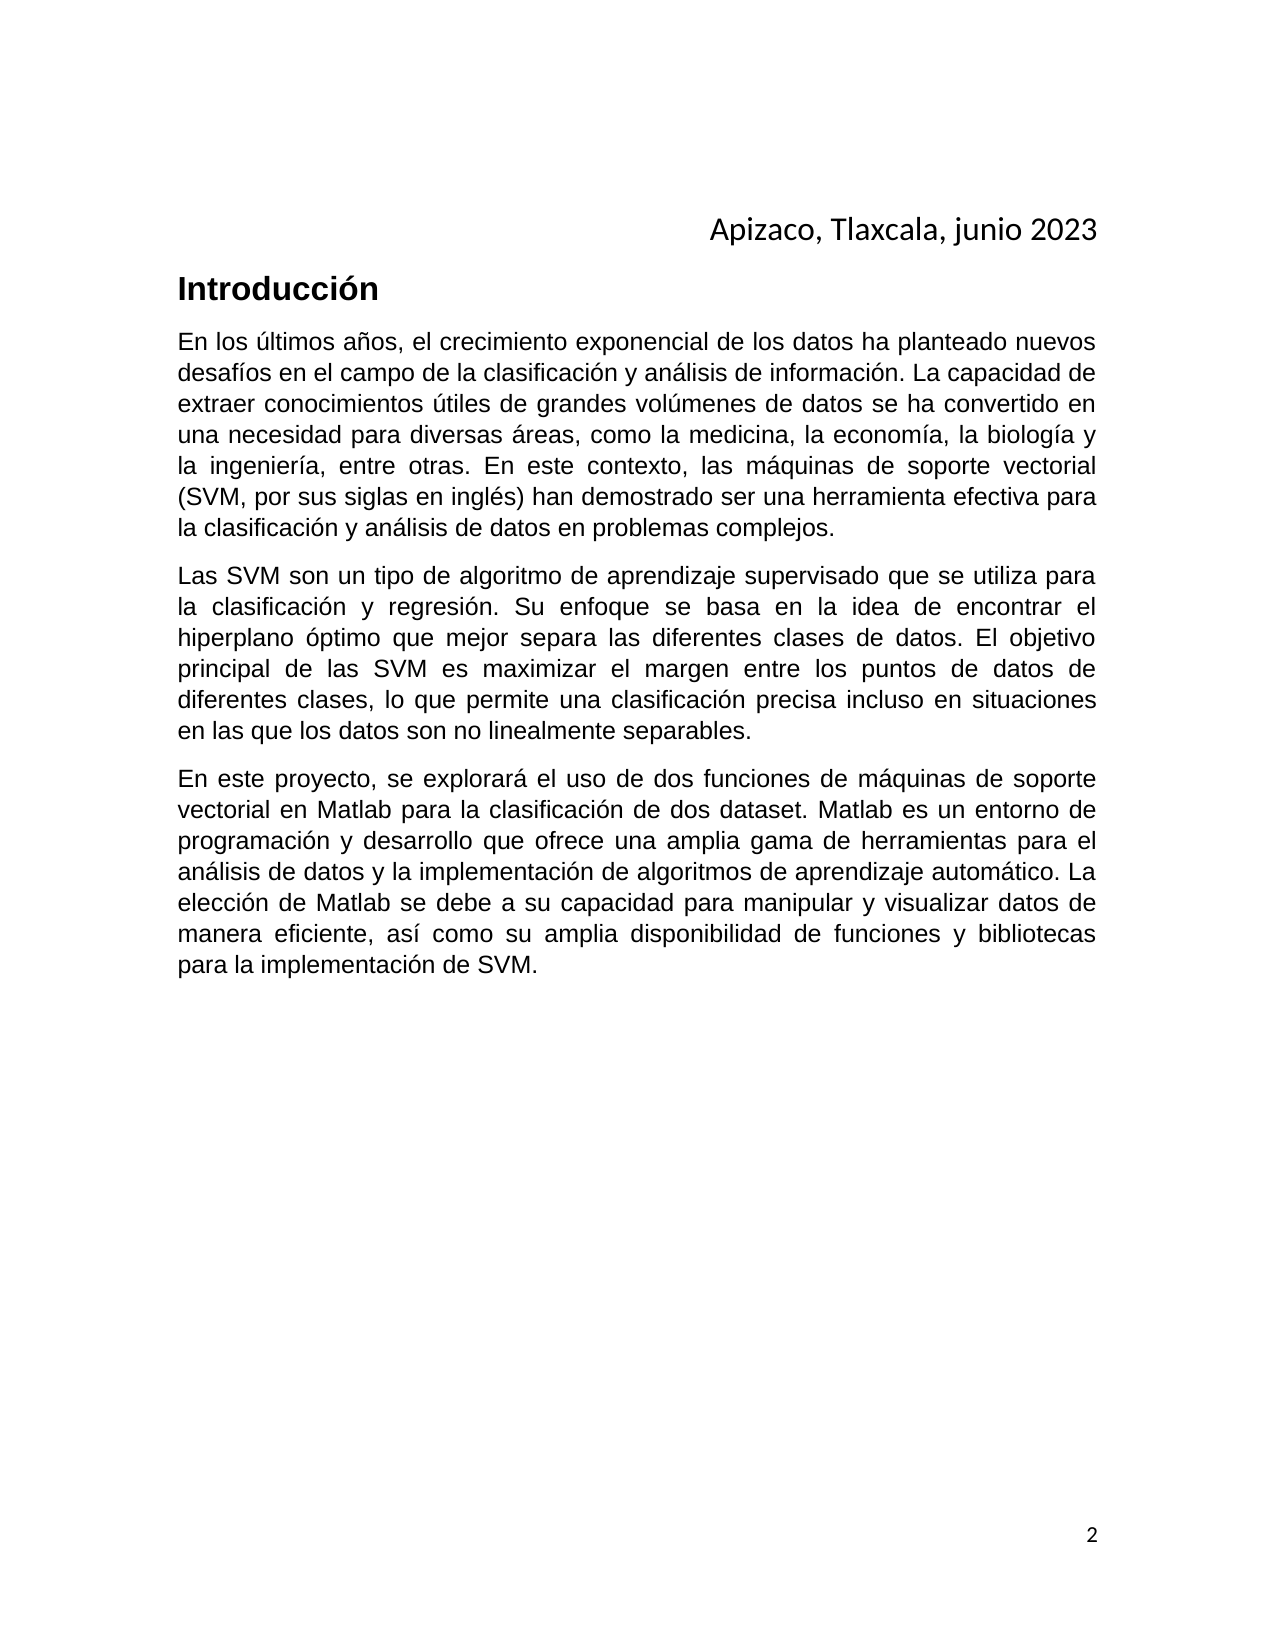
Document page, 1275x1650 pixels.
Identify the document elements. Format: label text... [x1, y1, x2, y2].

text En este proyecto, se explorará el uso de dos funciones de máquinas de soporte vectorial en Matlab para la clasificación de dos dataset. Matlab es un entorno de programación y desarrollo que ofrece una amplia gama de herramientas para el análisis de datos y la implementación de algoritmos de aprendizaje automático. La elección de Matlab se debe a su capacidad para manipular y visualizar datos de manera eficiente, así como su amplia disponibilidad de funciones y bibliotecas para la implementación de SVM. [177, 764, 1098, 979]
text En los últimos años, el crecimiento exponencial de los datos ha planteado nuevos desafíos en el campo de la clasificación y análisis de información. La capacidad de extraer conocimientos útiles de grandes volúmenes de datos se ha convertido en una necesidad para diversas áreas, como la medicina, la economía, la biología y la ingeniería, entre otras. En este contexto, las máquinas de soporte vectorial (SVM, por sus siglas en inglés) han demostrado ser una herramienta efectiva para la clasificación y análisis de datos en problemas complejos. [177, 327, 1098, 542]
text Apizaco, Tlaxcala, junio 2023 [177, 208, 1098, 249]
text Introducción [177, 269, 1098, 307]
text Las SVM son un tipo de algoritmo de aprendizaje supervisado que se utiliza para la clasificación y regresión. Su enfoque se basa en la idea de encontrar el hiperplano óptimo que mejor separa las diferentes clases de datos. El objetivo principal de las SVM es maximizar el margen entre los puntos de datos de diferentes clases, lo que permite una clasificación precisa incluso en situaciones en las que los datos son no linealmente separables. [177, 561, 1098, 745]
